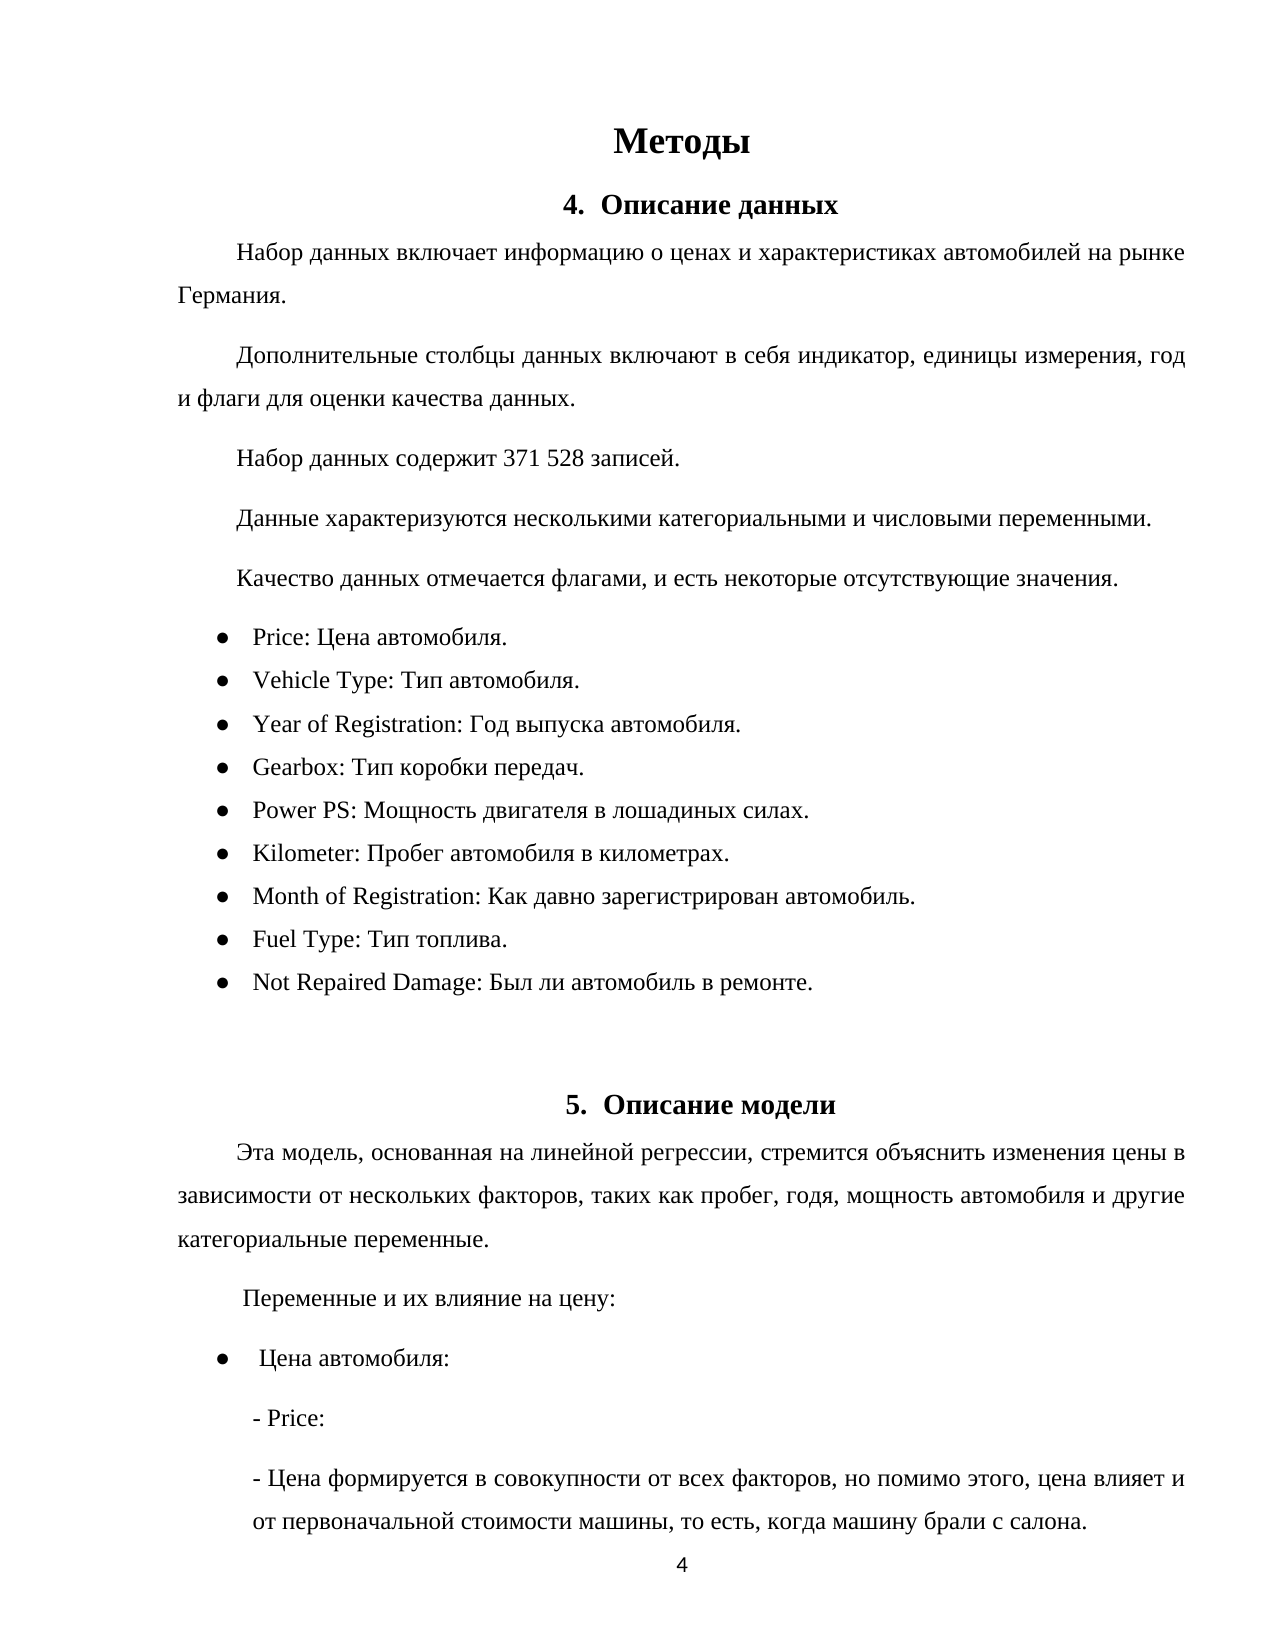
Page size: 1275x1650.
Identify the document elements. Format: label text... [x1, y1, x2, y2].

text Качество данных отмечается флагами, и есть некоторые отсутствующие значения. [177, 563, 1186, 591]
text Дополнительные столбцы данных включают в себя индикатор, единицы измерения, год и флаги для оценки качества данных. [177, 340, 1186, 412]
list Kilometer: Пробег автомобиля в километрах. [215, 838, 1186, 867]
list Fuel Type: Тип топлива. [215, 924, 1186, 953]
text Переменные и их влияние на цену: [177, 1283, 1186, 1312]
text Данные характеризуются несколькими категориальными и числовыми переменными. [177, 503, 1186, 532]
list Year of Registration: Год выпуска автомобиля. [215, 709, 1186, 737]
text - Цена формируется в совокупности от всех факторов, но помимо этого, цена влияет и от первоначальной стоимости машины, то есть, когда машину брали с салона. [252, 1463, 1186, 1535]
list Цена автомобиля: [215, 1343, 1186, 1372]
text Набор данных включает информацию о ценах и характеристиках автомобилей на рынке Германия. [177, 237, 1186, 309]
subtitle Описание данных [215, 187, 1186, 221]
text - Price: [252, 1403, 1186, 1432]
list Vehicle Type: Тип автомобиля. [215, 666, 1186, 694]
list Not Repaired Damage: Был ли автомобиль в ремонте. [215, 967, 1186, 996]
text Набор данных содержит 371 528 записей. [177, 443, 1186, 472]
text Эта модель, основанная на линейной регрессии, стремится объяснить изменения цены в зависимости от нескольких факторов, таких как пробег, годя, мощность автомобиля и другие категориальные переменные. [177, 1137, 1186, 1252]
list Month of Registration: Как давно зарегистрирован автомобиль. [215, 881, 1186, 910]
list Gearbox: Тип коробки передач. [215, 752, 1186, 781]
subtitle Методы [177, 118, 1186, 161]
list Power PS: Мощность двигателя в лошадиных силах. [215, 795, 1186, 824]
list Price: Цена автомобиля. [215, 622, 1186, 651]
subtitle Описание модели [215, 1087, 1186, 1121]
